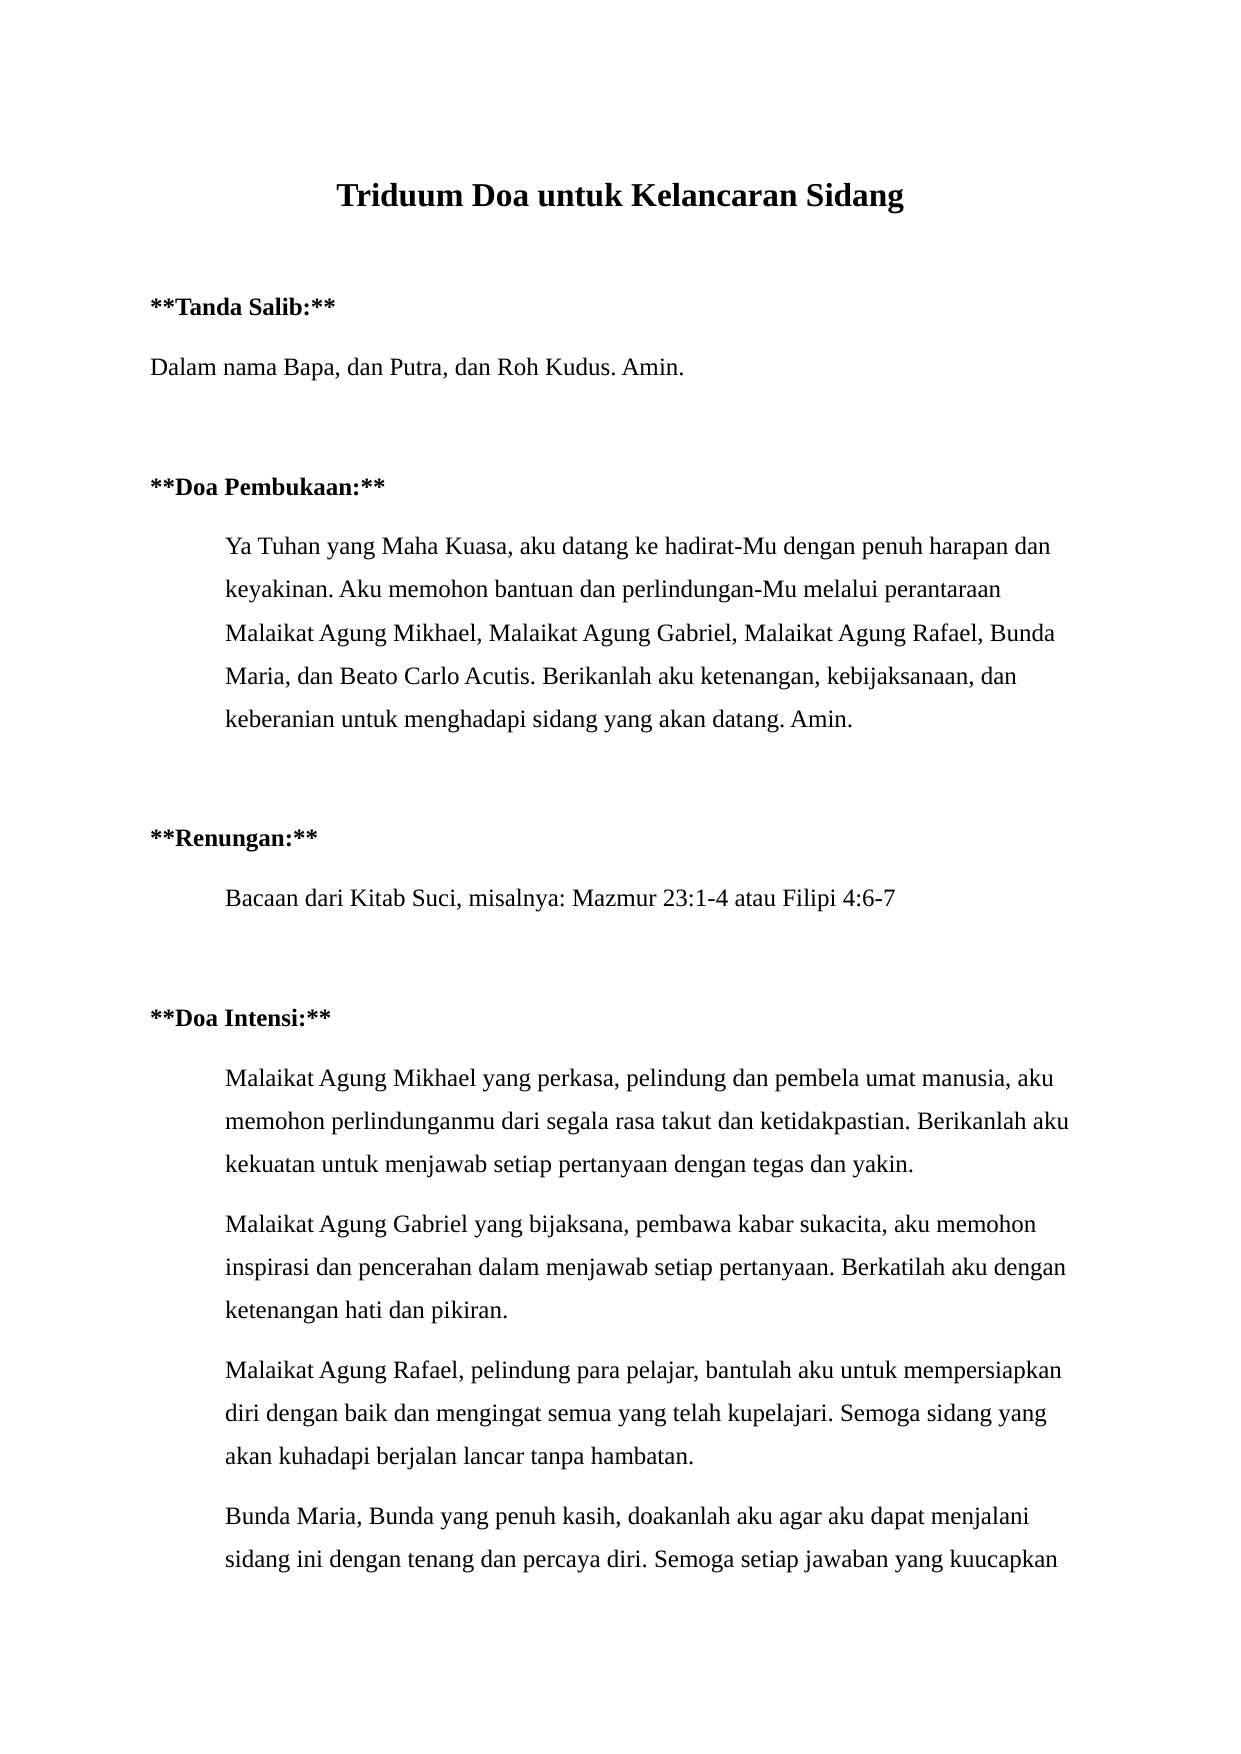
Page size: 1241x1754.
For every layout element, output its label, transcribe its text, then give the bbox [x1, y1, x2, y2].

text **Doa Intensi:** [150, 1003, 1090, 1032]
text Malaikat Agung Mikhael yang perkasa, pelindung dan pembela umat manusia, aku memohon perlindunganmu dari segala rasa takut dan ketidakpastian. Berikanlah aku kekuatan untuk menjawab setiap pertanyaan dengan tegas dan yakin. [225, 1063, 1090, 1178]
text **Tanda Salib:** [150, 292, 1090, 321]
text Malaikat Agung Gabriel yang bijaksana, pembawa kabar sukacita, aku memohon inspirasi dan pencerahan dalam menjawab setiap pertanyaan. Berkatilah aku dengan ketenangan hati dan pikiran. [225, 1209, 1090, 1324]
text Dalam nama Bapa, dan Putra, dan Roh Kudus. Amin. [150, 352, 1090, 381]
text Ya Tuhan yang Maha Kuasa, aku datang ke hadirat-Mu dengan penuh harapan dan keyakinan. Aku memohon bantuan dan perlindungan-Mu melalui perantaraan Malaikat Agung Mikhael, Malaikat Agung Gabriel, Malaikat Agung Rafael, Bunda Maria, dan Beato Carlo Acutis. Berikanlah aku ketenangan, kebijaksanaan, dan keberanian untuk menghadapi sidang yang akan datang. Amin. [225, 531, 1090, 733]
text Malaikat Agung Rafael, pelindung para pelajar, bantulah aku untuk mempersiapkan diri dengan baik dan mengingat semua yang telah kupelajari. Semoga sidang yang akan kuhadapi berjalan lancar tanpa hambatan. [225, 1355, 1090, 1470]
text Bacaan dari Kitab Suci, misalnya: Mazmur 23:1-4 atau Filipi 4:6-7 [150, 883, 1090, 912]
text **Renungan:** [150, 823, 1090, 852]
subtitle Triduum Doa untuk Kelancaran Sidang [150, 175, 1090, 213]
text **Doa Pembukaan:** [150, 472, 1090, 500]
